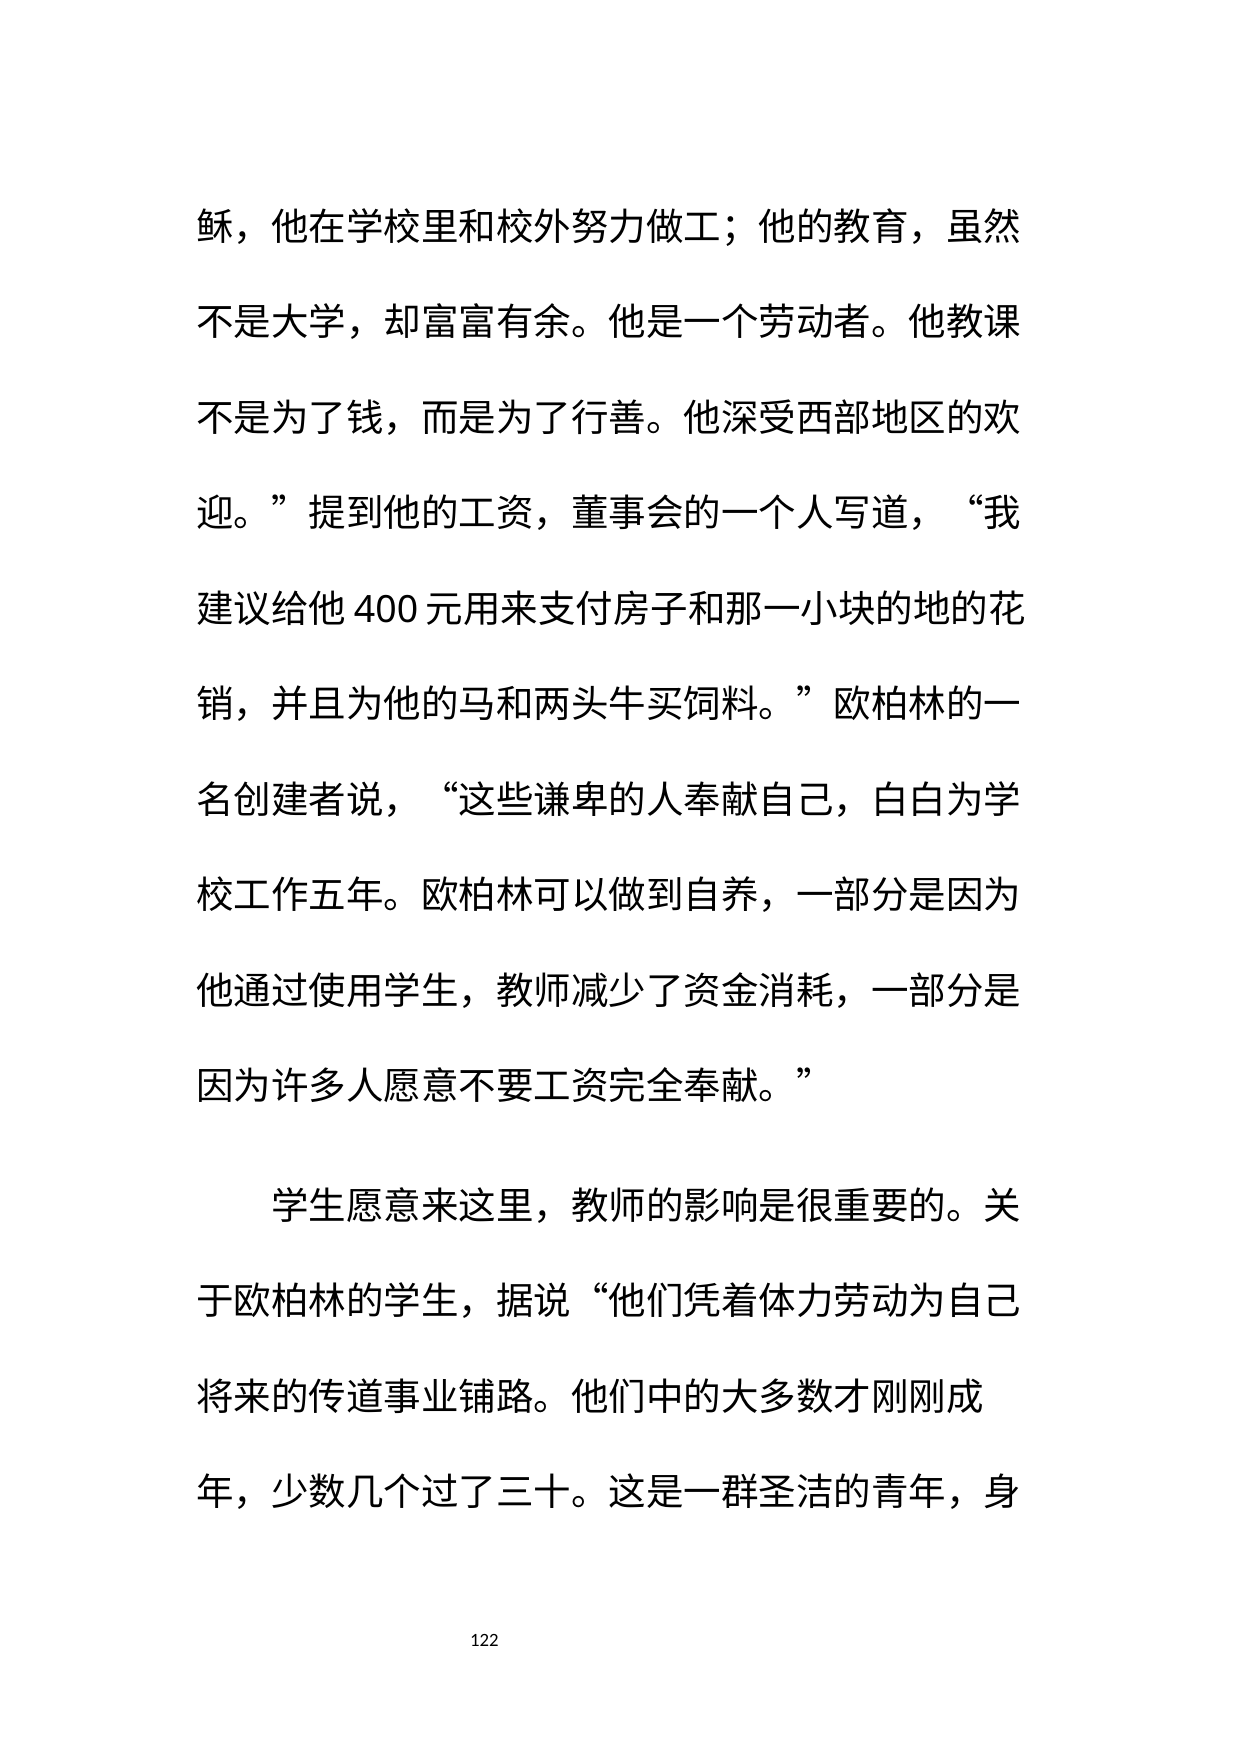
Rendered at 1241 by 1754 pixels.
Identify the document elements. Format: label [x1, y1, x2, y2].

table_header [196, 162, 1044, 1522]
